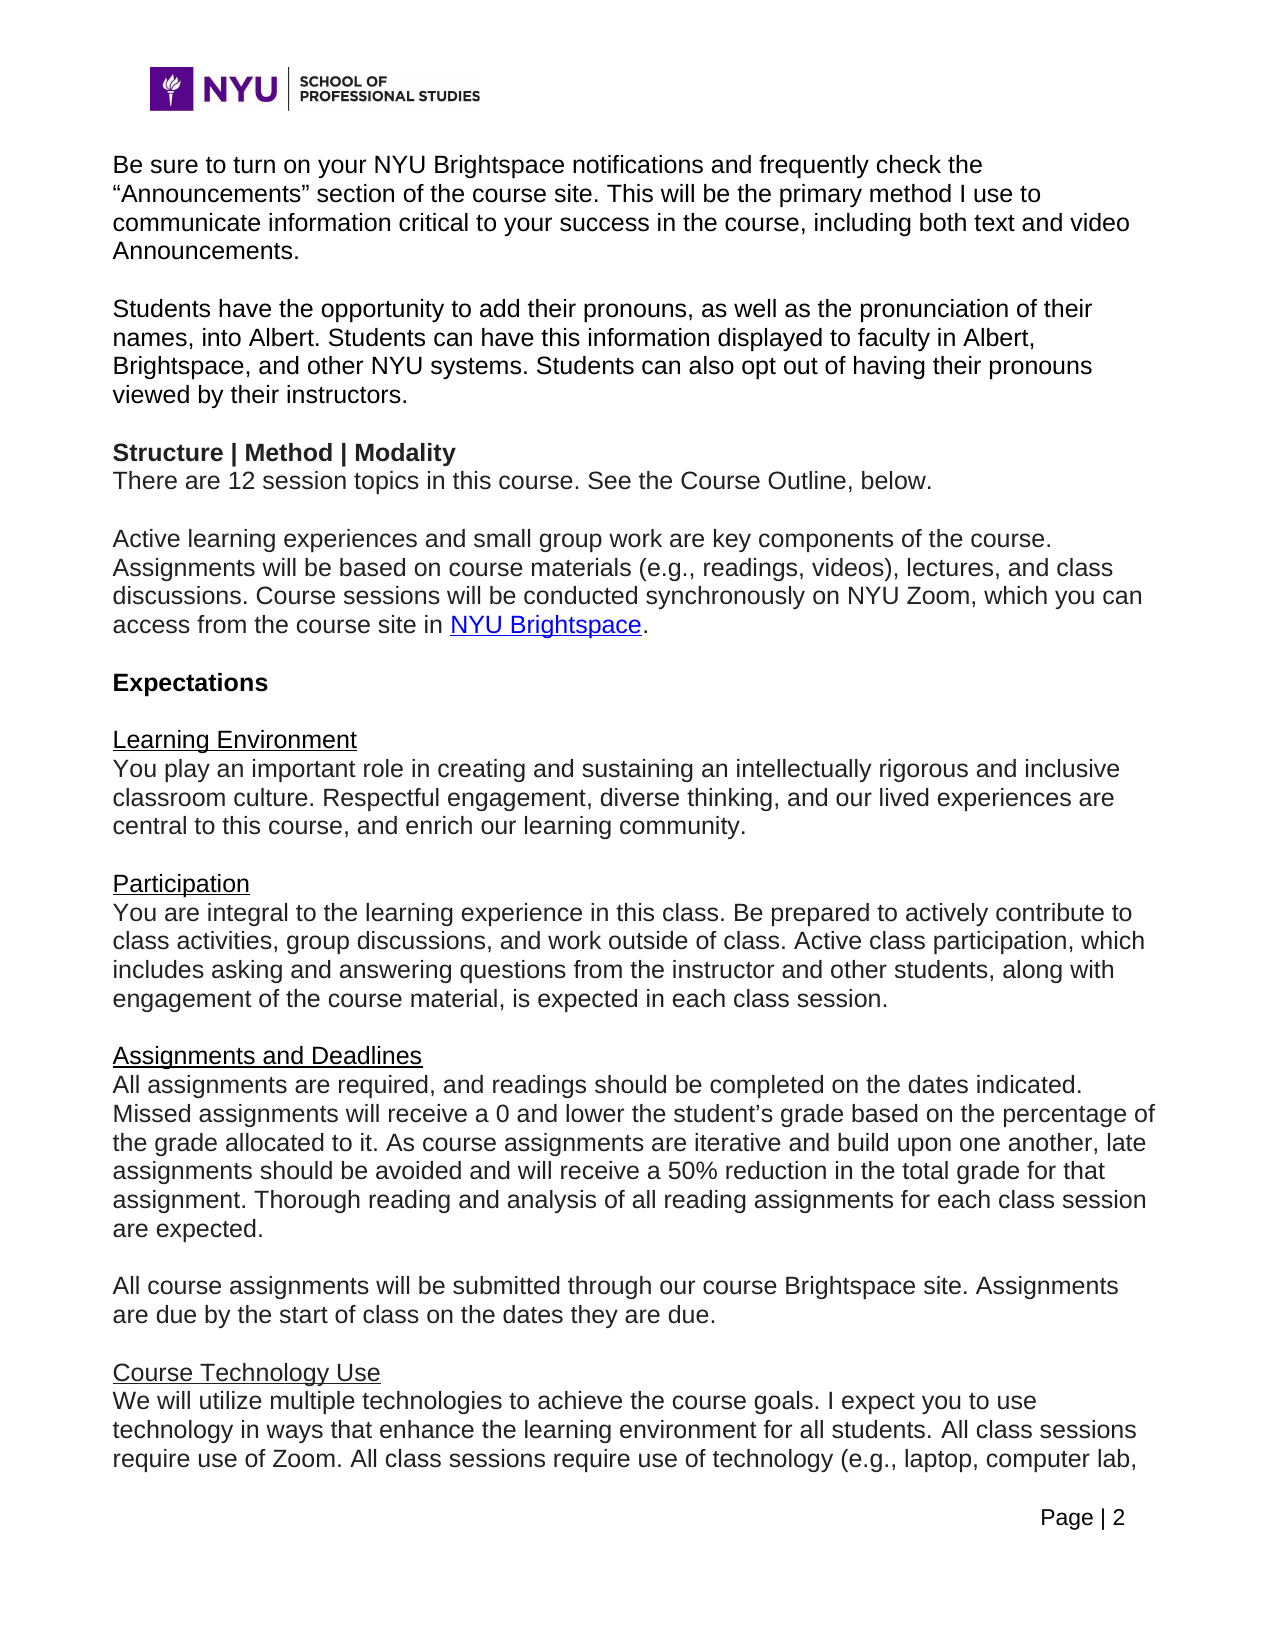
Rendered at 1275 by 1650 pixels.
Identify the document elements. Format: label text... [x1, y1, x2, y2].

text Active learning experiences and small group work are key components of the course. Assignments will be based on course materials (e.g., readings, videos), lectures, and class discussions. Course sessions will be conducted synchronously on NYU Zoom, which you can access from the course site in NYU Brightspace. [112, 524, 1162, 639]
picture [150, 67, 480, 111]
text You play an important role in creating and sustaining an intellectually rigorous and inclusive classroom culture. Respectful engagement, diverse thinking, and our lived experiences are central to this course, and enrich our learning community. [112, 754, 1162, 840]
text There are 12 session topics in this course. See the Course Outline, below. [112, 466, 1162, 495]
text All assignments are required, and readings should be completed on the dates indicated. Missed assignments will receive a 0 and lower the student’s grade based on the percentage of the grade allocated to it. As course assignments are iterative and build upon one another, late assignments should be avoided and will receive a 50% reduction in the total grade for that assignment. Thorough reading and analysis of all reading assignments for each class session are expected. [112, 1070, 1162, 1242]
text All course assignments will be submitted through our course Brightspace site. Assignments are due by the start of class on the dates they are due. [112, 1271, 1162, 1329]
text Expectations [112, 667, 1162, 696]
text You are integral to the learning experience in this class. Be prepared to actively contribute to class activities, group discussions, and work outside of class. Active class participation, which includes asking and answering questions from the instructor and other students, along with engagement of the course material, is expected in each class session. [112, 897, 1162, 1012]
text Course Technology Use [112, 1357, 1162, 1386]
text Be sure to turn on your NYU Brightspace notifications and frequently check the “Announcements” section of the course site. This will be the primary method I use to communicate information critical to your success in the course, including both text and video Announcements. [112, 150, 1162, 265]
text Structure | Method | Modality [112, 437, 1162, 466]
text Participation [112, 869, 1162, 897]
text Assignments and Deadlines [112, 1041, 1162, 1070]
text Students have the opportunity to add their pronouns, as well as the pronunciation of their names, into Albert. Students can have this information displayed to faculty in Albert, Brightspace, and other NYU systems. Students can also opt out of having their pronouns viewed by their instructors. [112, 294, 1162, 409]
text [112, 1386, 1162, 1472]
text Learning Environment [112, 725, 1162, 754]
